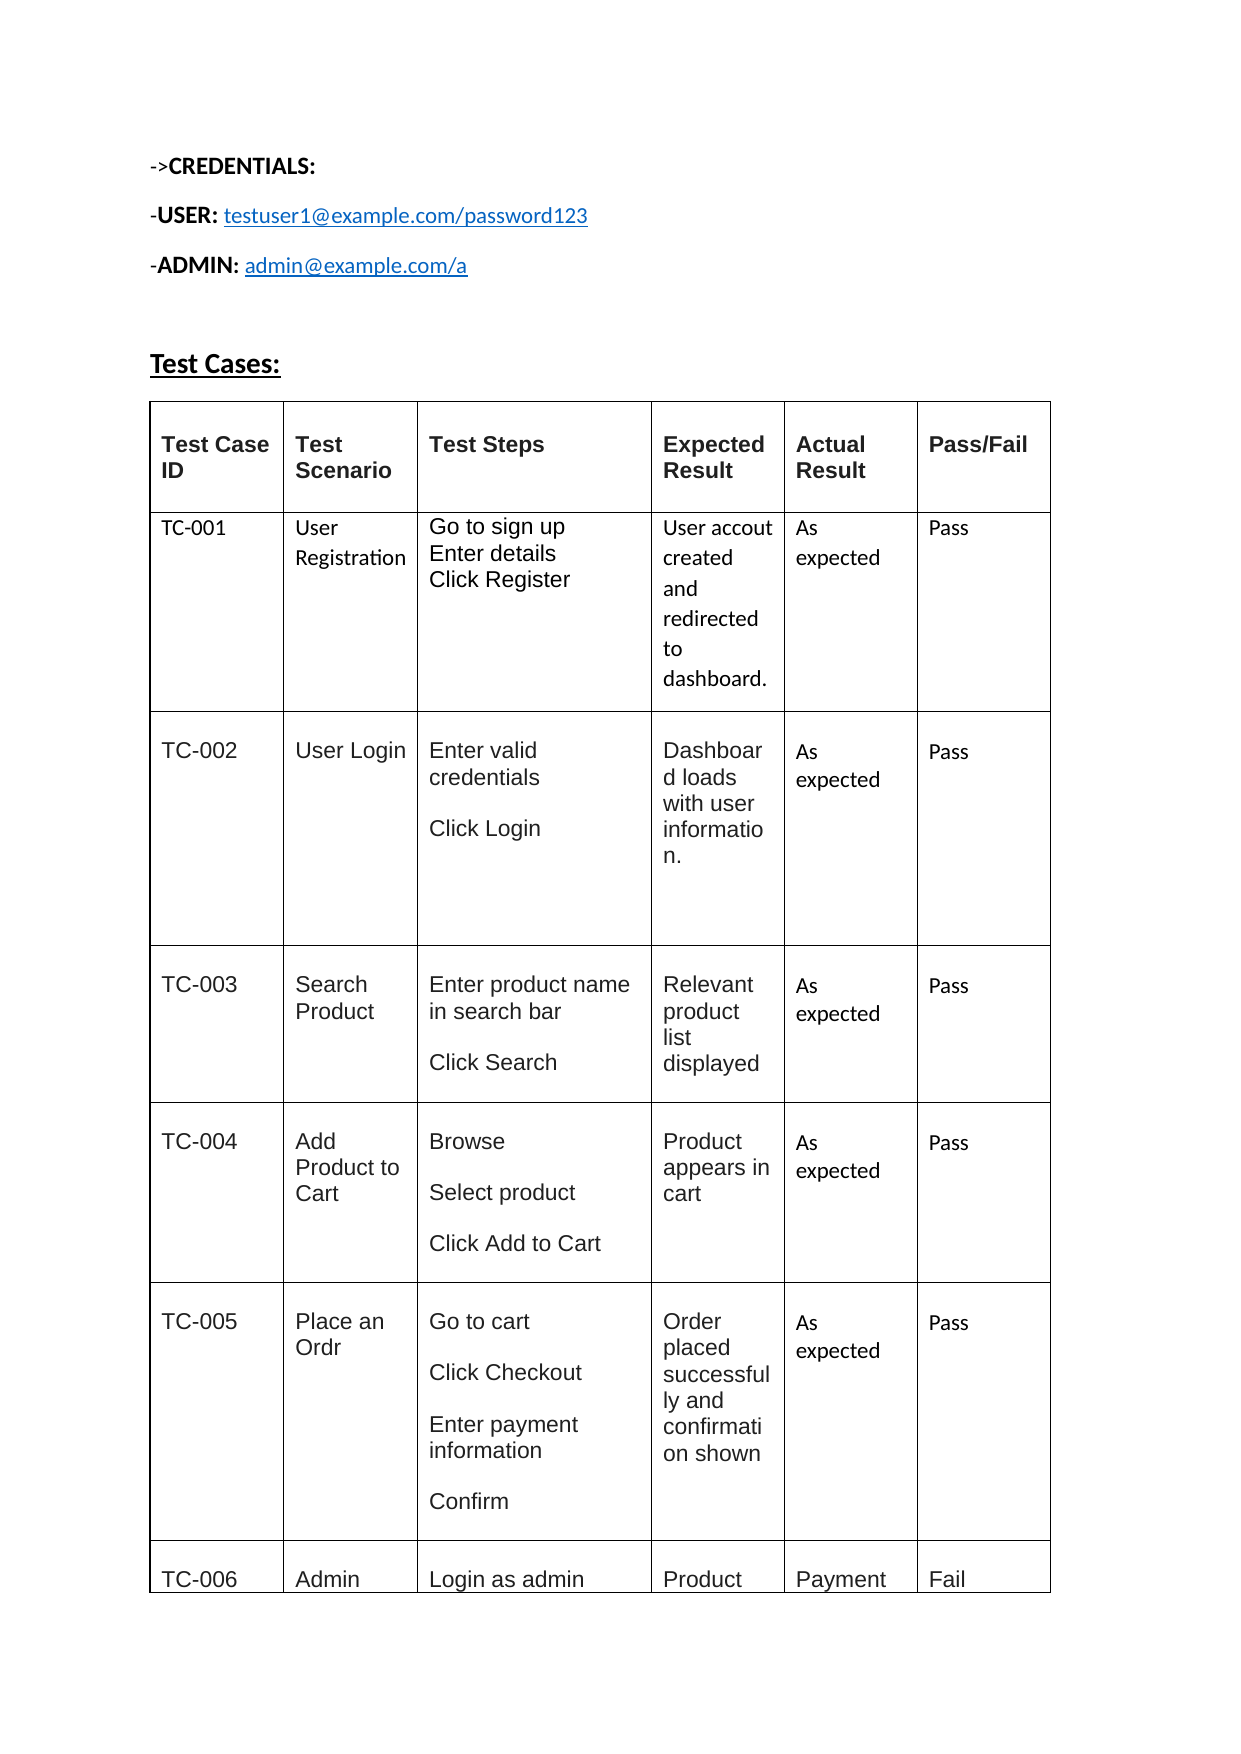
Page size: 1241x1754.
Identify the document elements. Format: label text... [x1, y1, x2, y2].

table_cell Dashboard loads with user information. [652, 712, 784, 945]
text -USER: testuser1@example.com/password123 [150, 199, 1090, 230]
table_cell Search Product [284, 946, 417, 1102]
table_cell As expected [785, 946, 917, 1102]
table_cell Go to cart Click Checkout Enter payment information Confirm [418, 1283, 651, 1539]
table_cell Pass [918, 1103, 1050, 1282]
table_cell Place an Ordr [284, 1283, 417, 1539]
table_cell Enter product name in search bar Click Search [418, 946, 651, 1102]
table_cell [418, 1541, 651, 1592]
table_header Test Case ID [151, 402, 283, 512]
table_cell TC-001 [151, 513, 283, 711]
table_cell Order placed successfully and confirmation shown [652, 1283, 784, 1539]
table_cell TC-005 [151, 1283, 283, 1539]
table_cell TC-006 [151, 1541, 283, 1592]
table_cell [284, 1541, 417, 1592]
table_cell As expected [785, 712, 917, 945]
table_cell User accout created and redirected to dashboard. [652, 513, 784, 711]
table_cell TC-002 [151, 712, 283, 945]
text Test Cases: [150, 346, 1090, 381]
table_cell Product appears in cart [652, 1103, 784, 1282]
table_cell As expected [785, 513, 917, 711]
table_cell TC-004 [151, 1103, 283, 1282]
table_cell Go to sign up Enter details Click Register [418, 513, 651, 711]
table_header Pass/Fail [918, 402, 1050, 512]
table_cell Add Product to Cart [284, 1103, 417, 1282]
table_cell Pass [918, 1283, 1050, 1539]
table_cell User Login [284, 712, 417, 945]
table_header Test Steps [418, 402, 651, 512]
table_cell Pass [918, 712, 1050, 945]
table_cell Browse Select product Click Add to Cart [418, 1103, 651, 1282]
table_cell TC-003 [151, 946, 283, 1102]
table_cell Pass [918, 946, 1050, 1102]
table_cell Fail [918, 1541, 1050, 1592]
table_cell Enter valid credentials Click Login [418, 712, 651, 945]
table_cell As expected [785, 1283, 917, 1539]
table_cell Pass [918, 513, 1050, 711]
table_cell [652, 1541, 784, 1592]
table_header Actual Result [785, 402, 917, 512]
table_cell Relevant product list displayed [652, 946, 784, 1102]
text -ADMIN: admin@example.com/a [150, 249, 1090, 280]
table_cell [785, 1541, 917, 1592]
table_header Test Scenario [284, 402, 417, 512]
table_header Expected Result [652, 402, 784, 512]
text ->CREDENTIALS: [150, 150, 1090, 181]
table_cell As expected [785, 1103, 917, 1282]
table_cell User Registration [284, 513, 417, 711]
